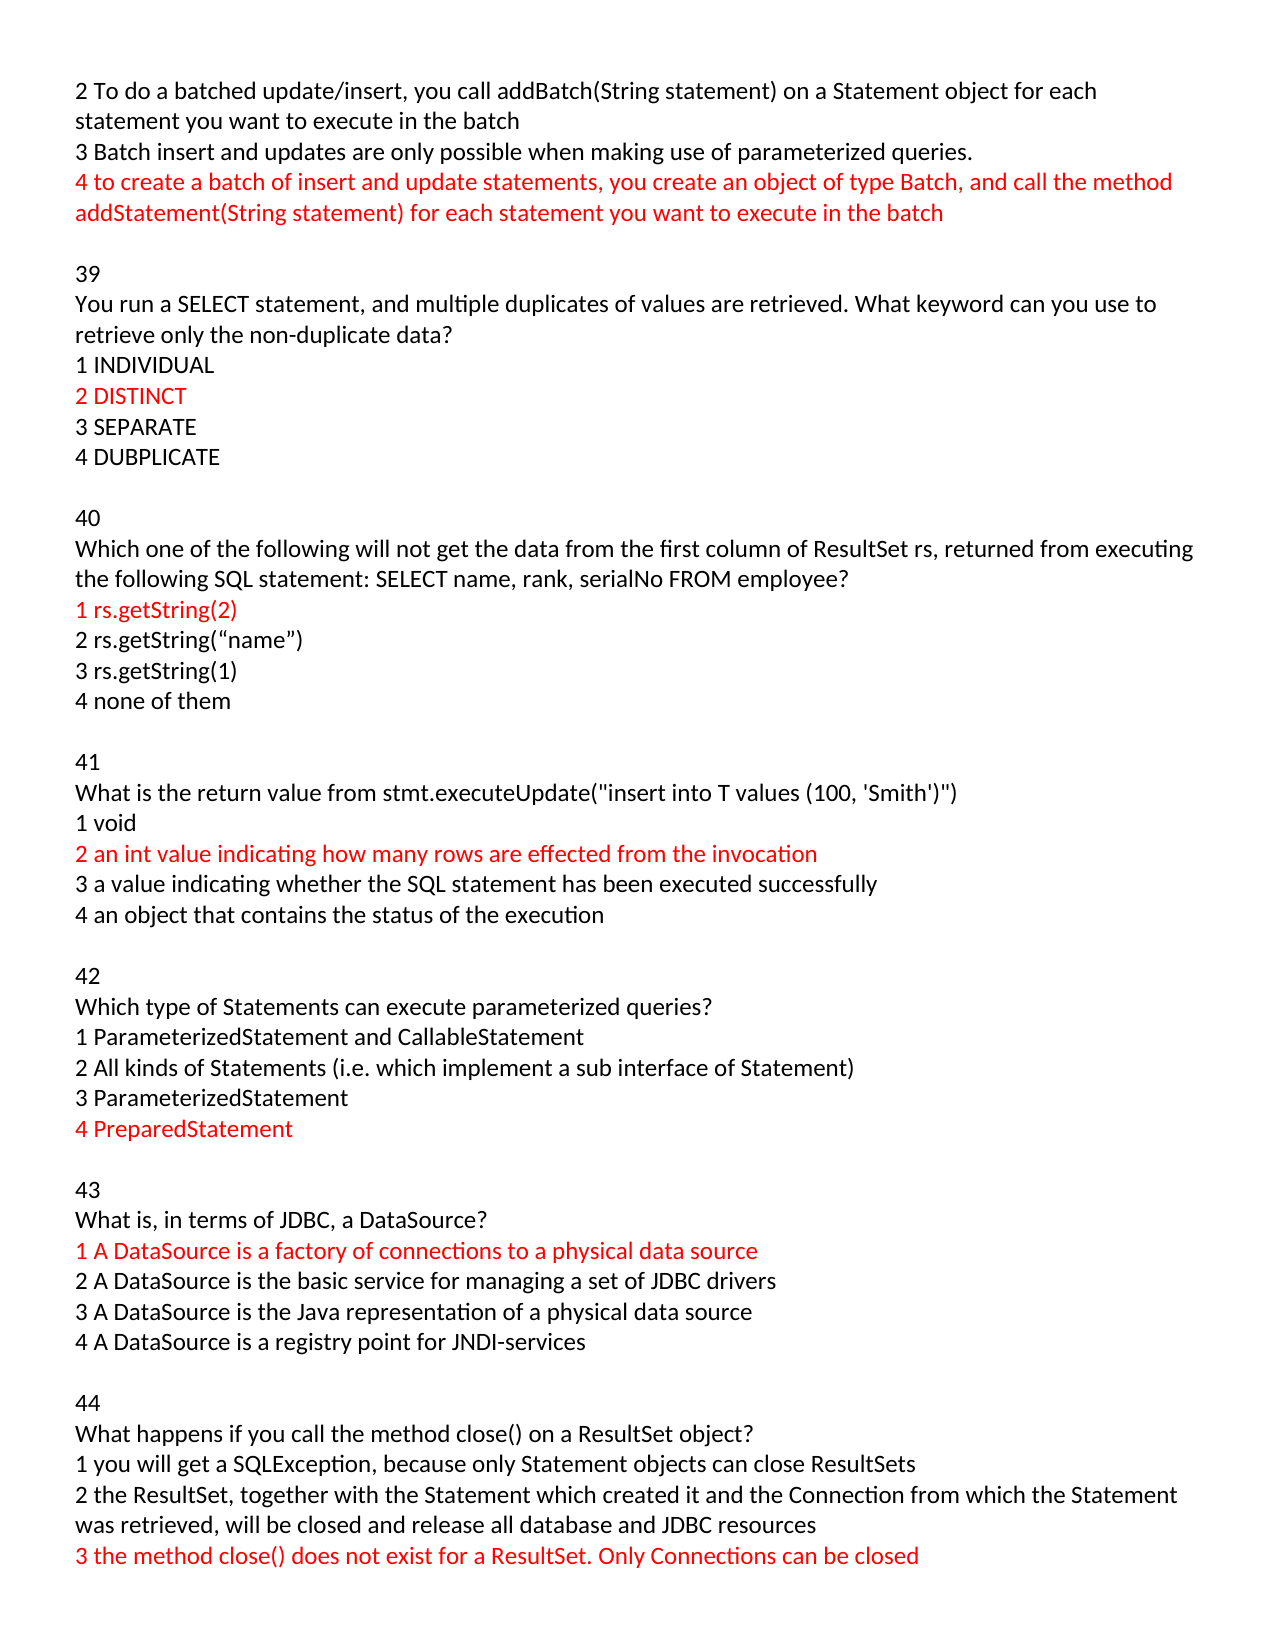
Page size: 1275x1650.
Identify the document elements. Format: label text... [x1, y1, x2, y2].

text 2 A DataSource is the basic service for managing a set of JDBC drivers [75, 1265, 1200, 1296]
text 4 PreparedStatement [75, 1113, 1200, 1143]
text 1 ParameterizedStatement and CallableStatement [75, 1021, 1200, 1052]
text You run a SELECT statement, and multiple duplicates of values are retrieved. What keyword can you use to retrieve only the non-duplicate data? [75, 289, 1200, 350]
text 3 Batch insert and updates are only possible when making use of parameterized queries. [75, 136, 1200, 167]
text 3 A DataSource is the Java representation of a physical data source [75, 1296, 1200, 1326]
text 1 INDIVIDUAL [75, 350, 1200, 380]
text 3 a value indicating whether the SQL statement has been executed successfully [75, 868, 1200, 899]
text 3 the method close() does not exist for a ResultSet. Only Connections can be closed [75, 1540, 1200, 1571]
text 2 All kinds of Statements (i.e. which implement a sub interface of Statement) [75, 1052, 1200, 1082]
text 42 [75, 960, 1200, 991]
text 4 DUBPLICATE [75, 441, 1200, 472]
text What is, in terms of JDBC, a DataSource? [75, 1204, 1200, 1235]
text 41 [75, 746, 1200, 777]
text 1 you will get a SQLException, because only Statement objects can close ResultSets [75, 1448, 1200, 1479]
text 2 an int value indicating how many rows are effected from the invocation [75, 838, 1200, 868]
text 40 [75, 502, 1200, 533]
text 3 ParameterizedStatement [75, 1082, 1200, 1113]
text 43 [75, 1174, 1200, 1204]
text 1 rs.getString(2) [75, 594, 1200, 624]
text 3 rs.getString(1) [75, 655, 1200, 685]
text 2 the ResultSet, together with the Statement which created it and the Connection from which the Statement was retrieved, will be closed and release all database and JDBC resources [75, 1479, 1200, 1540]
text 3 SEPARATE [75, 411, 1200, 441]
text 1 void [75, 807, 1200, 838]
text 2 DISTINCT [75, 380, 1200, 411]
text Which type of Statements can execute parameterized queries? [75, 991, 1200, 1021]
text What happens if you call the method close() on a ResultSet object? [75, 1418, 1200, 1448]
text 4 A DataSource is a registry point for JNDI-services [75, 1326, 1200, 1357]
text 1 A DataSource is a factory of connections to a physical data source [75, 1235, 1200, 1265]
text Which one of the following will not get the data from the first column of ResultSet rs, returned from executing the following SQL statement: SELECT name, rank, serialNo FROM employee? [75, 533, 1200, 594]
text 44 [75, 1387, 1200, 1418]
text 4 to create a batch of insert and update statements, you create an object of type Batch, and call the method addStatement(String statement) for each statement you want to execute in the batch [75, 167, 1200, 228]
text 2 rs.getString(“name”) [75, 624, 1200, 655]
text 2 To do a batched update/insert, you call addBatch(String statement) on a Statement object for each statement you want to execute in the batch [75, 75, 1200, 136]
text 4 an object that contains the status of the execution [75, 899, 1200, 929]
text 39 [75, 258, 1200, 289]
text 4 none of them [75, 685, 1200, 716]
text What is the return value from stmt.executeUpdate("insert into T values (100, 'Smith')") [75, 777, 1200, 807]
